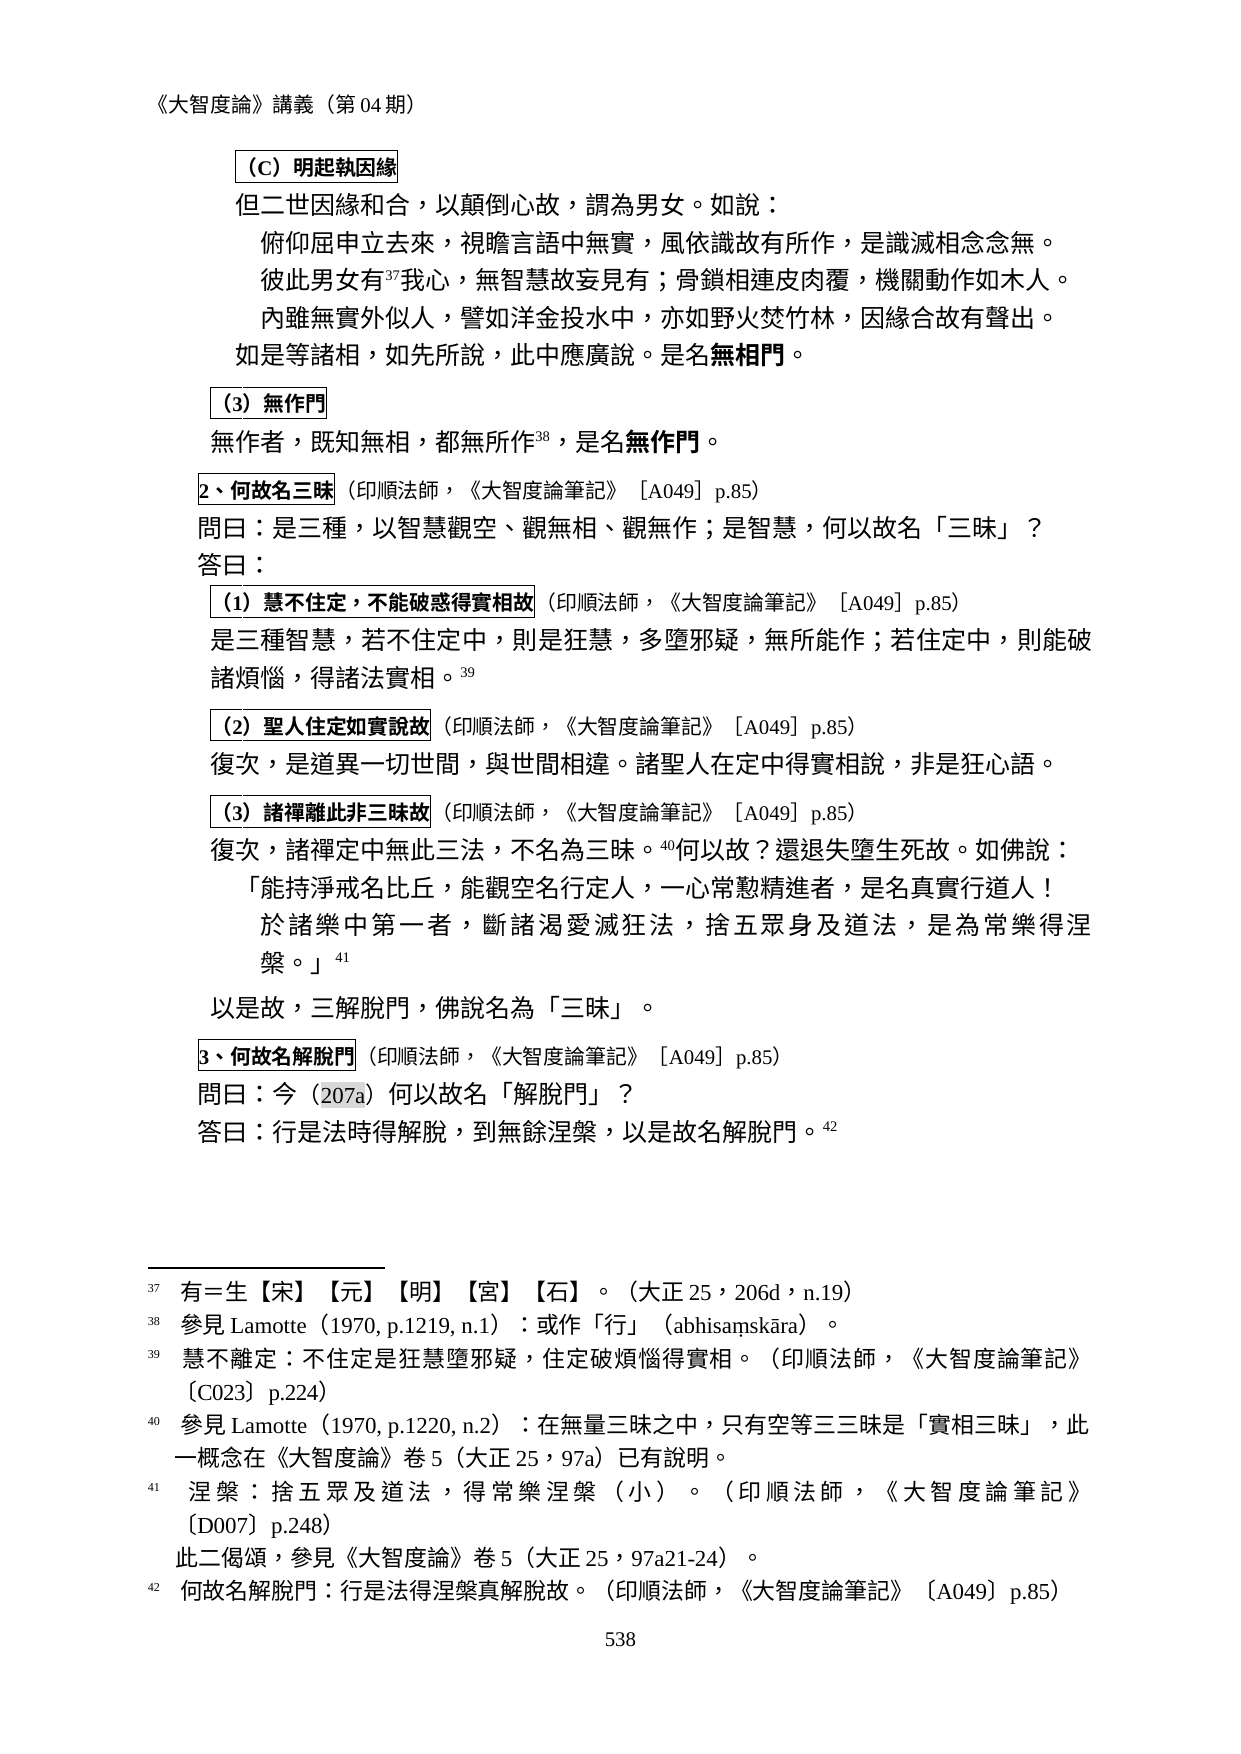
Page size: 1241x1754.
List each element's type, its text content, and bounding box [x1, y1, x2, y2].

text 彼此男女有我心，無智慧故妄見有；骨鎖相連皮肉覆，機關動作如木人。 [260, 260, 1092, 298]
text 俯仰屈申立去來，視瞻言語中無實，風依識故有所作，是識滅相念念無。 [260, 223, 1092, 260]
text 復次，諸禪定中無此三法，不名為三昧。何以故？還退失墮生死故。如佛說： [210, 830, 1092, 868]
text 答曰： [198, 545, 1092, 583]
text （3）諸禪離此非三昧故（印順法師，《大智度論筆記》［A049］p.85） [210, 793, 1092, 830]
text 2、何故名三昧（印順法師，《大智度論筆記》［A049］p.85） [198, 470, 1092, 508]
text 「能持淨戒名比丘，能觀空名行定人，一心常懃精進者，是名真實行道人！ [235, 868, 1092, 905]
text 內雖無實外似人，譬如洋金投水中，亦如野火焚竹林，因緣合故有聲出。 [260, 298, 1092, 335]
text （1）慧不住定，不能破惑得實相故（印順法師，《大智度論筆記》［A049］p.85） [210, 583, 1092, 620]
text 如是等諸相，如先所說，此中應廣說。是名無相門。 [235, 335, 1092, 373]
text （3）無作門 [210, 384, 1092, 421]
text 問曰：今（）何以故名「解脫門」？ [198, 1074, 1092, 1111]
text （2）聖人住定如實說故（印順法師，《大智度論筆記》［A049］p.85） [210, 706, 1092, 744]
text 無作者，既知無相，都無所作，是名無作門。 [210, 421, 1092, 459]
text 問曰：是三種，以智慧觀空、觀無相、觀無作；是智慧，何以故名「三昧」？ [198, 508, 1092, 545]
text 3、何故名解脫門（印順法師，《大智度論筆記》［A049］p.85） [198, 1036, 1092, 1074]
text 是三種智慧，若不住定中，則是狂慧，多墮邪疑，無所能作；若住定中，則能破諸煩惱，得諸法實相。 [210, 620, 1092, 695]
text 但二世因緣和合，以顛倒心故，謂為男女。如說： [235, 185, 1092, 223]
text 復次，是道異一切世間，與世間相違。諸聖人在定中得實相說，非是狂心語。 [210, 744, 1092, 781]
text 以是故，三解脫門，佛說名為「三昧」。 [210, 988, 1092, 1025]
text （C）明起執因緣 [235, 148, 1092, 185]
text 於諸樂中第一者，斷諸渴愛滅狂法，捨五眾身及道法，是為常樂得涅槃。」 [260, 905, 1092, 980]
text 答曰：行是法時得解脫，到無餘涅槃，以是故名解脫門。 [198, 1111, 1092, 1149]
